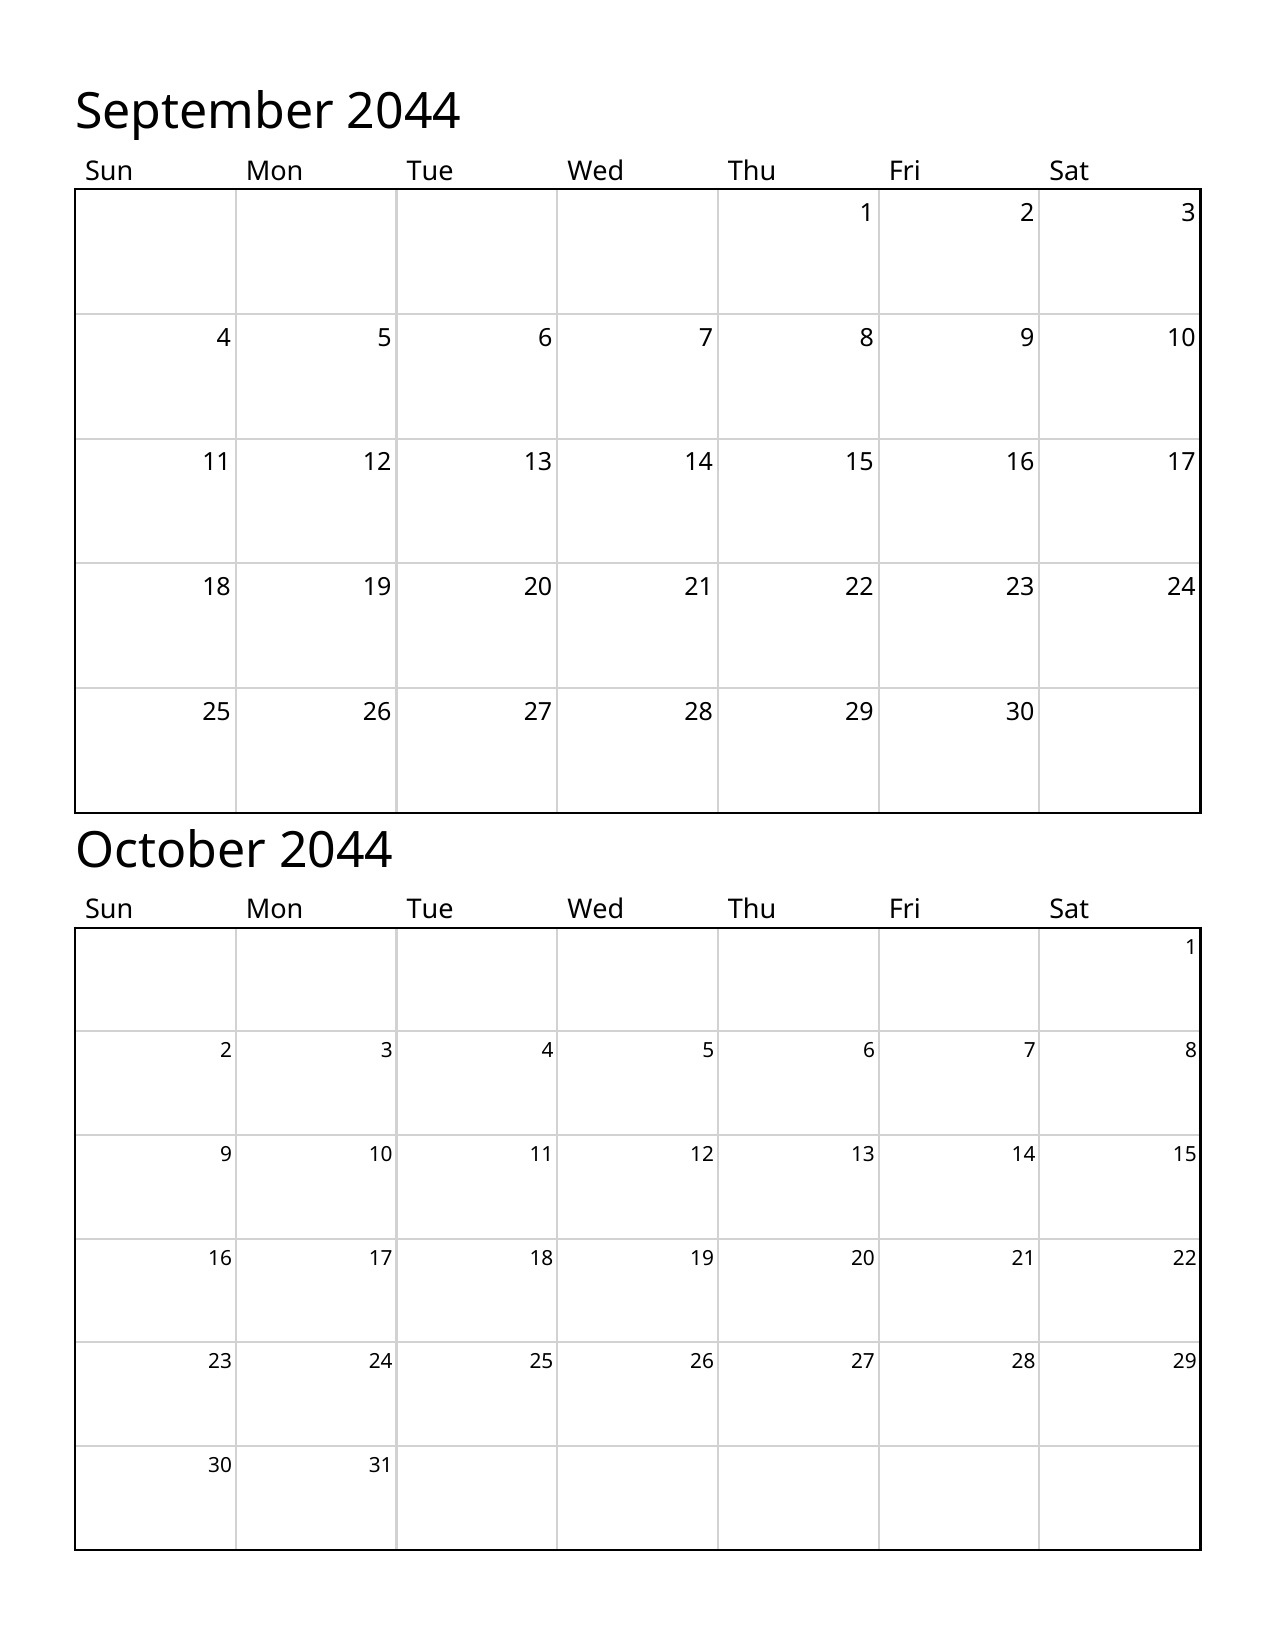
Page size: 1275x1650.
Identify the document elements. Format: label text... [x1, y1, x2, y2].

table_cell 30 [880, 689, 1038, 812]
table_header [237, 190, 395, 313]
table_cell 23 [76, 1343, 235, 1445]
table_cell 6 [398, 315, 556, 437]
table_cell 4 [76, 315, 235, 437]
table_cell [880, 1447, 1038, 1548]
table_header [558, 929, 717, 1030]
table_cell 27 [398, 689, 556, 812]
table_cell 10 [1040, 315, 1199, 437]
table_cell [1040, 689, 1199, 812]
text Sun Mon Tue Wed Thu Fri Sat [85, 890, 1214, 927]
table_cell 30 [76, 1447, 235, 1548]
table_cell 17 [1040, 440, 1199, 562]
table_cell 9 [76, 1136, 235, 1237]
table_cell 25 [76, 689, 235, 812]
table_cell 21 [558, 564, 717, 687]
table_cell 28 [880, 1343, 1038, 1445]
table_cell 12 [558, 1136, 717, 1237]
table_cell 8 [1040, 1032, 1199, 1134]
table_cell 9 [880, 315, 1038, 437]
table_cell 5 [558, 1032, 717, 1134]
table_header [398, 190, 556, 313]
table_header [719, 929, 878, 1030]
table_cell 2 [76, 1032, 235, 1134]
table_cell 22 [719, 564, 878, 687]
table_cell 20 [398, 564, 556, 687]
text Sun Mon Tue Wed Thu Fri Sat [85, 151, 1214, 188]
table_cell 31 [237, 1447, 395, 1548]
table_cell 24 [1040, 564, 1199, 687]
table_cell 25 [398, 1343, 556, 1445]
table_cell [719, 1447, 878, 1548]
table_cell 29 [1040, 1343, 1199, 1445]
table_header [558, 190, 717, 313]
table_cell 23 [880, 564, 1038, 687]
table_cell 18 [76, 564, 235, 687]
table_cell 14 [880, 1136, 1038, 1237]
table_cell 12 [237, 440, 395, 562]
table_header [76, 190, 235, 313]
table_cell 17 [237, 1240, 395, 1341]
table_header 1 [1040, 929, 1199, 1030]
table_cell 29 [719, 689, 878, 812]
table_cell 11 [398, 1136, 556, 1237]
table_cell 20 [719, 1240, 878, 1341]
table_cell 27 [719, 1343, 878, 1445]
table_cell 16 [76, 1240, 235, 1341]
table_cell 3 [237, 1032, 395, 1134]
table_cell 6 [719, 1032, 878, 1134]
table_cell [558, 1447, 717, 1548]
subtitle October 2044 [75, 814, 1214, 882]
table_header 3 [1040, 190, 1199, 313]
table_header [880, 929, 1038, 1030]
table_cell [398, 1447, 556, 1548]
table_cell 14 [558, 440, 717, 562]
table_cell 19 [237, 564, 395, 687]
table_cell 21 [880, 1240, 1038, 1341]
table_cell 16 [880, 440, 1038, 562]
table_cell 26 [237, 689, 395, 812]
table_cell 28 [558, 689, 717, 812]
table_cell 8 [719, 315, 878, 437]
table_cell 26 [558, 1343, 717, 1445]
table_header 2 [880, 190, 1038, 313]
table_cell 13 [719, 1136, 878, 1237]
table_header [76, 929, 235, 1030]
table_cell 19 [558, 1240, 717, 1341]
table_cell 7 [558, 315, 717, 437]
table_header [398, 929, 556, 1030]
table_cell 22 [1040, 1240, 1199, 1341]
table_cell 15 [1040, 1136, 1199, 1237]
table_cell 11 [76, 440, 235, 562]
table_header 1 [719, 190, 878, 313]
table_cell 18 [398, 1240, 556, 1341]
table_header [237, 929, 395, 1030]
table_cell 10 [237, 1136, 395, 1237]
table_cell 5 [237, 315, 395, 437]
table_cell 15 [719, 440, 878, 562]
subtitle September 2044 [75, 75, 1214, 143]
table_cell 13 [398, 440, 556, 562]
table_cell [1040, 1447, 1199, 1548]
table_cell 7 [880, 1032, 1038, 1134]
table_cell 24 [237, 1343, 395, 1445]
table_cell 4 [398, 1032, 556, 1134]
